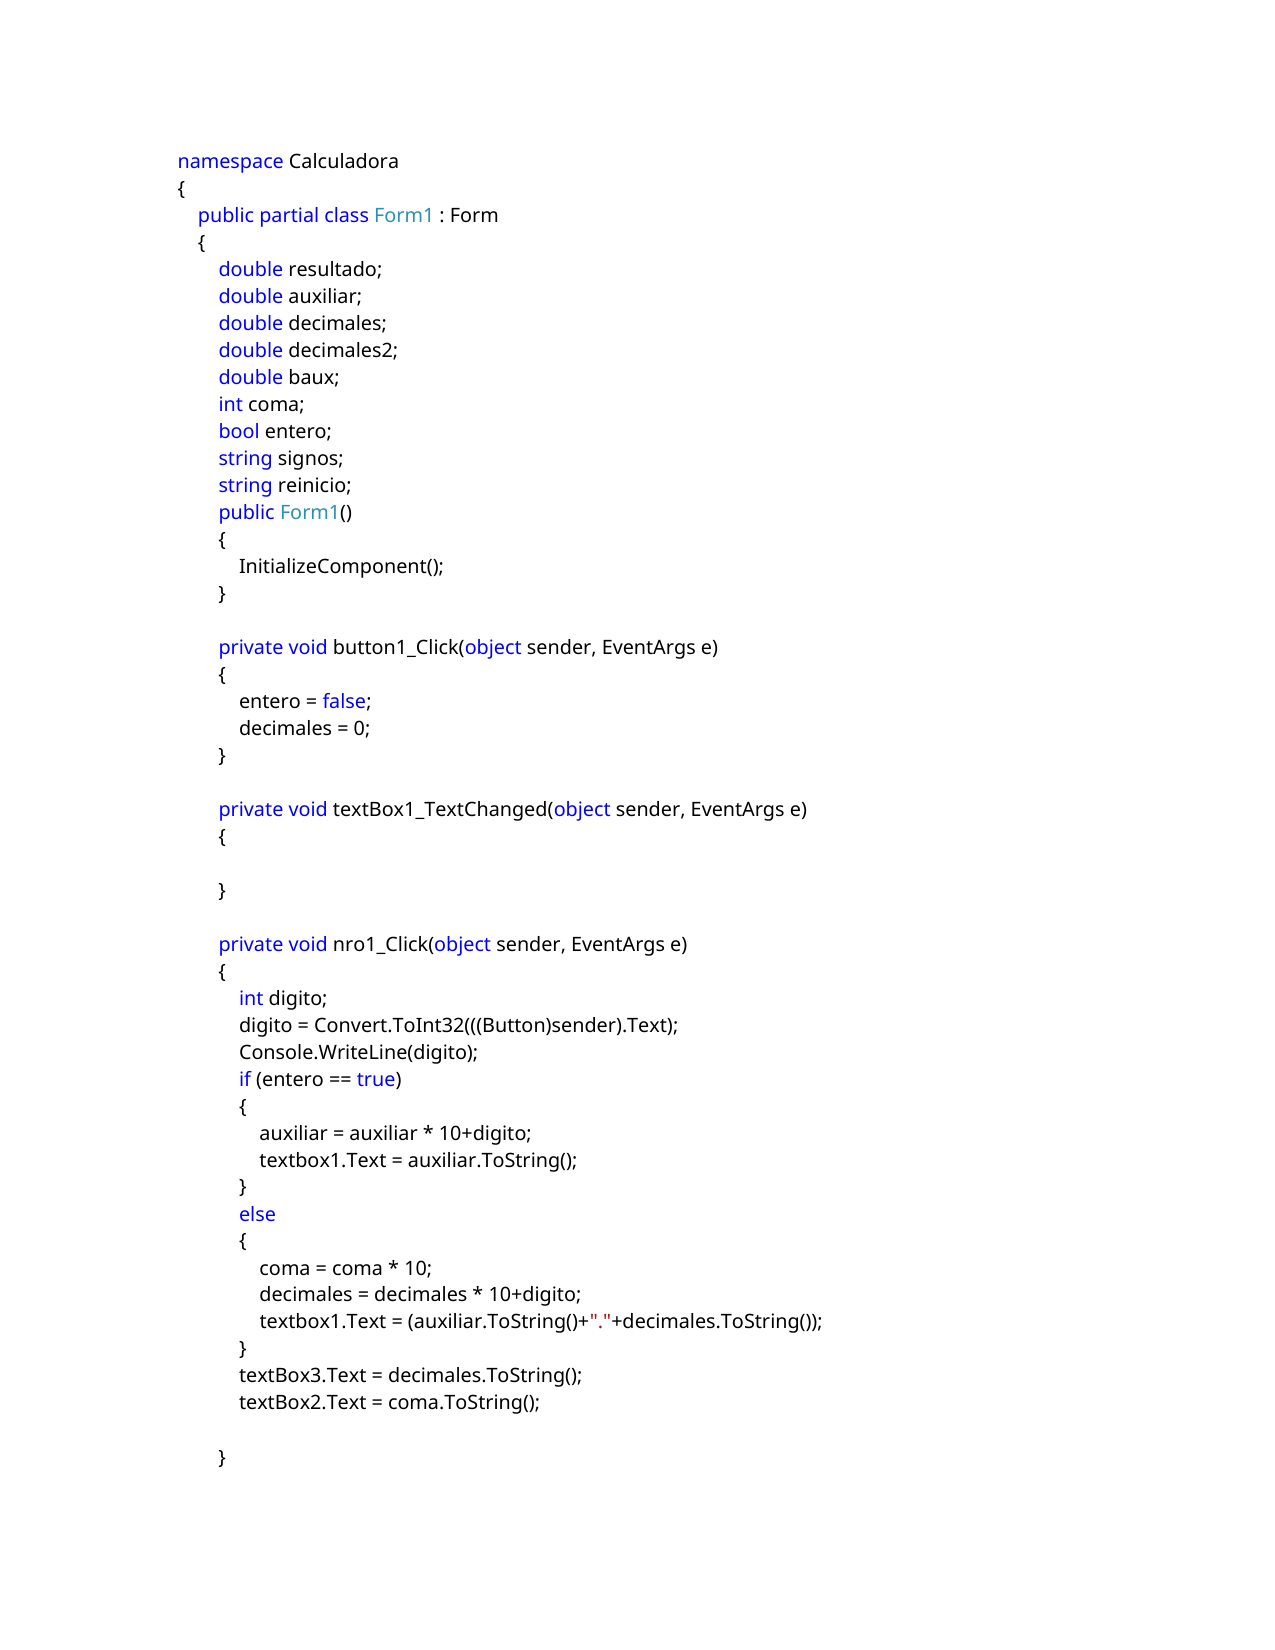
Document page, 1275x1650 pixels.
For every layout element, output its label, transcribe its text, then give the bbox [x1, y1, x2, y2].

text public partial class Form1 : Form [177, 202, 1098, 228]
text public Form1() [177, 498, 1098, 525]
text private void button1_Click(object sender, EventArgs e) [177, 633, 1098, 660]
text coma = coma * 10; [177, 1254, 1098, 1281]
text } [177, 1444, 1098, 1471]
text { [177, 174, 1098, 202]
text } [177, 741, 1098, 768]
text int coma; [177, 390, 1098, 417]
text } [177, 1173, 1098, 1200]
text { [177, 1092, 1098, 1119]
text { [177, 525, 1098, 552]
text decimales = decimales * 10+digito; [177, 1281, 1098, 1308]
text textBox3.Text = decimales.ToString(); [177, 1362, 1098, 1389]
text { [177, 1227, 1098, 1254]
text int digito; [177, 984, 1098, 1011]
text textbox1.Text = (auxiliar.ToString()+"."+decimales.ToString()); [177, 1308, 1098, 1335]
text { [177, 660, 1098, 687]
text string reinicio; [177, 471, 1098, 498]
text } [177, 876, 1098, 903]
text private void nro1_Click(object sender, EventArgs e) [177, 930, 1098, 957]
text InitializeComponent(); [177, 552, 1098, 579]
text double auxiliar; [177, 282, 1098, 309]
text if (entero == true) [177, 1065, 1098, 1092]
text else [177, 1200, 1098, 1227]
text double decimales2; [177, 336, 1098, 363]
text double baux; [177, 363, 1098, 390]
text private void textBox1_TextChanged(object sender, EventArgs e) [177, 795, 1098, 822]
text entero = false; [177, 687, 1098, 714]
text string signos; [177, 444, 1098, 471]
text { [177, 228, 1098, 256]
text auxiliar = auxiliar * 10+digito; [177, 1119, 1098, 1146]
text } [177, 579, 1098, 606]
text bool entero; [177, 417, 1098, 444]
text textbox1.Text = auxiliar.ToString(); [177, 1146, 1098, 1173]
text decimales = 0; [177, 714, 1098, 741]
text Console.WriteLine(digito); [177, 1038, 1098, 1065]
text } [177, 1335, 1098, 1362]
text textBox2.Text = coma.ToString(); [177, 1389, 1098, 1416]
text { [177, 822, 1098, 849]
text double resultado; [177, 256, 1098, 282]
text namespace Calculadora [177, 148, 1098, 174]
text double decimales; [177, 309, 1098, 336]
text digito = Convert.ToInt32(((Button)sender).Text); [177, 1011, 1098, 1038]
text { [177, 957, 1098, 984]
